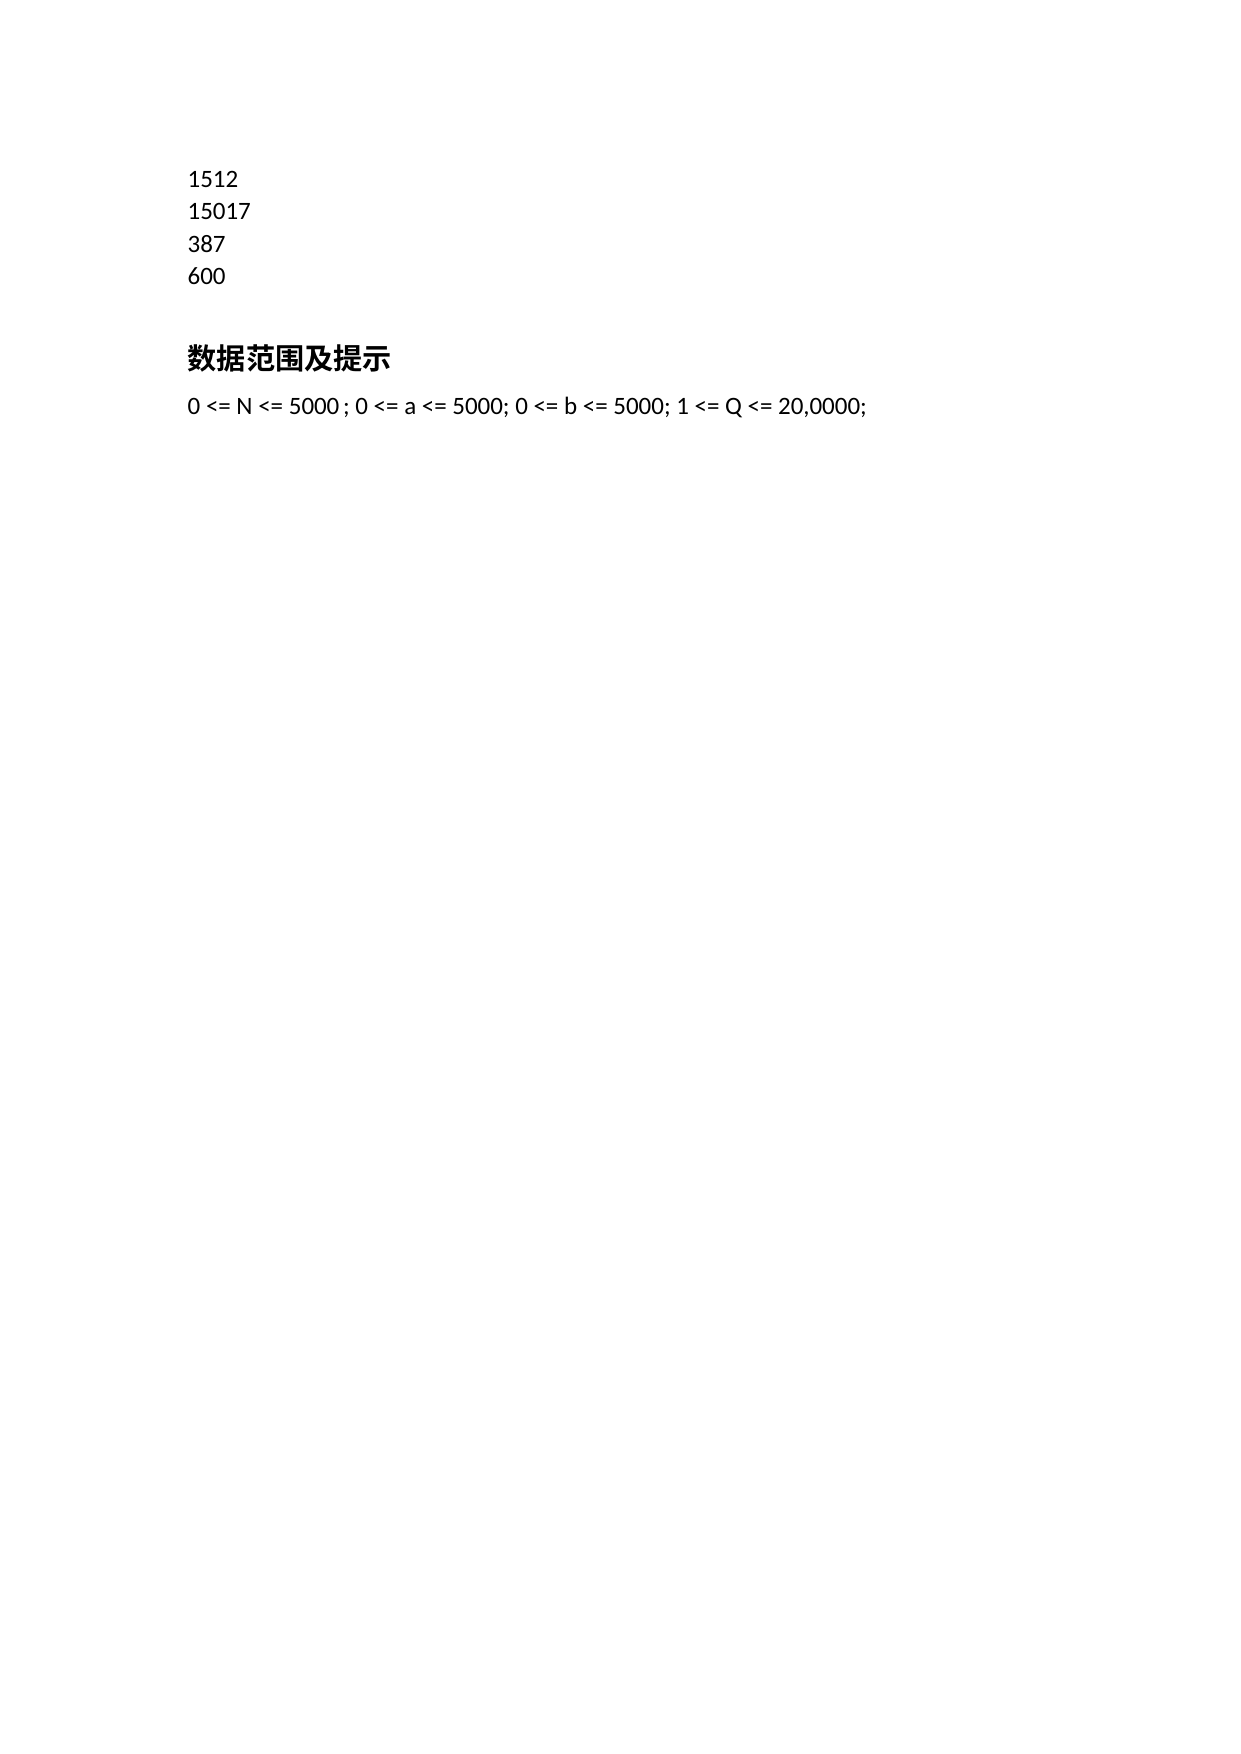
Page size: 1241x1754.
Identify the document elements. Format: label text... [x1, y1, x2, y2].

text 600 [187, 259, 1053, 292]
text 387 [187, 227, 1053, 259]
text 数据范围及提示 [187, 324, 1053, 389]
text 1512 [187, 162, 1053, 194]
text 0 <= N <= 5000 ; 0 <= a <= 5000; 0 <= b <= 5000; 1 <= Q <= 20,0000; [187, 389, 1053, 422]
text 15017 [187, 194, 1053, 227]
